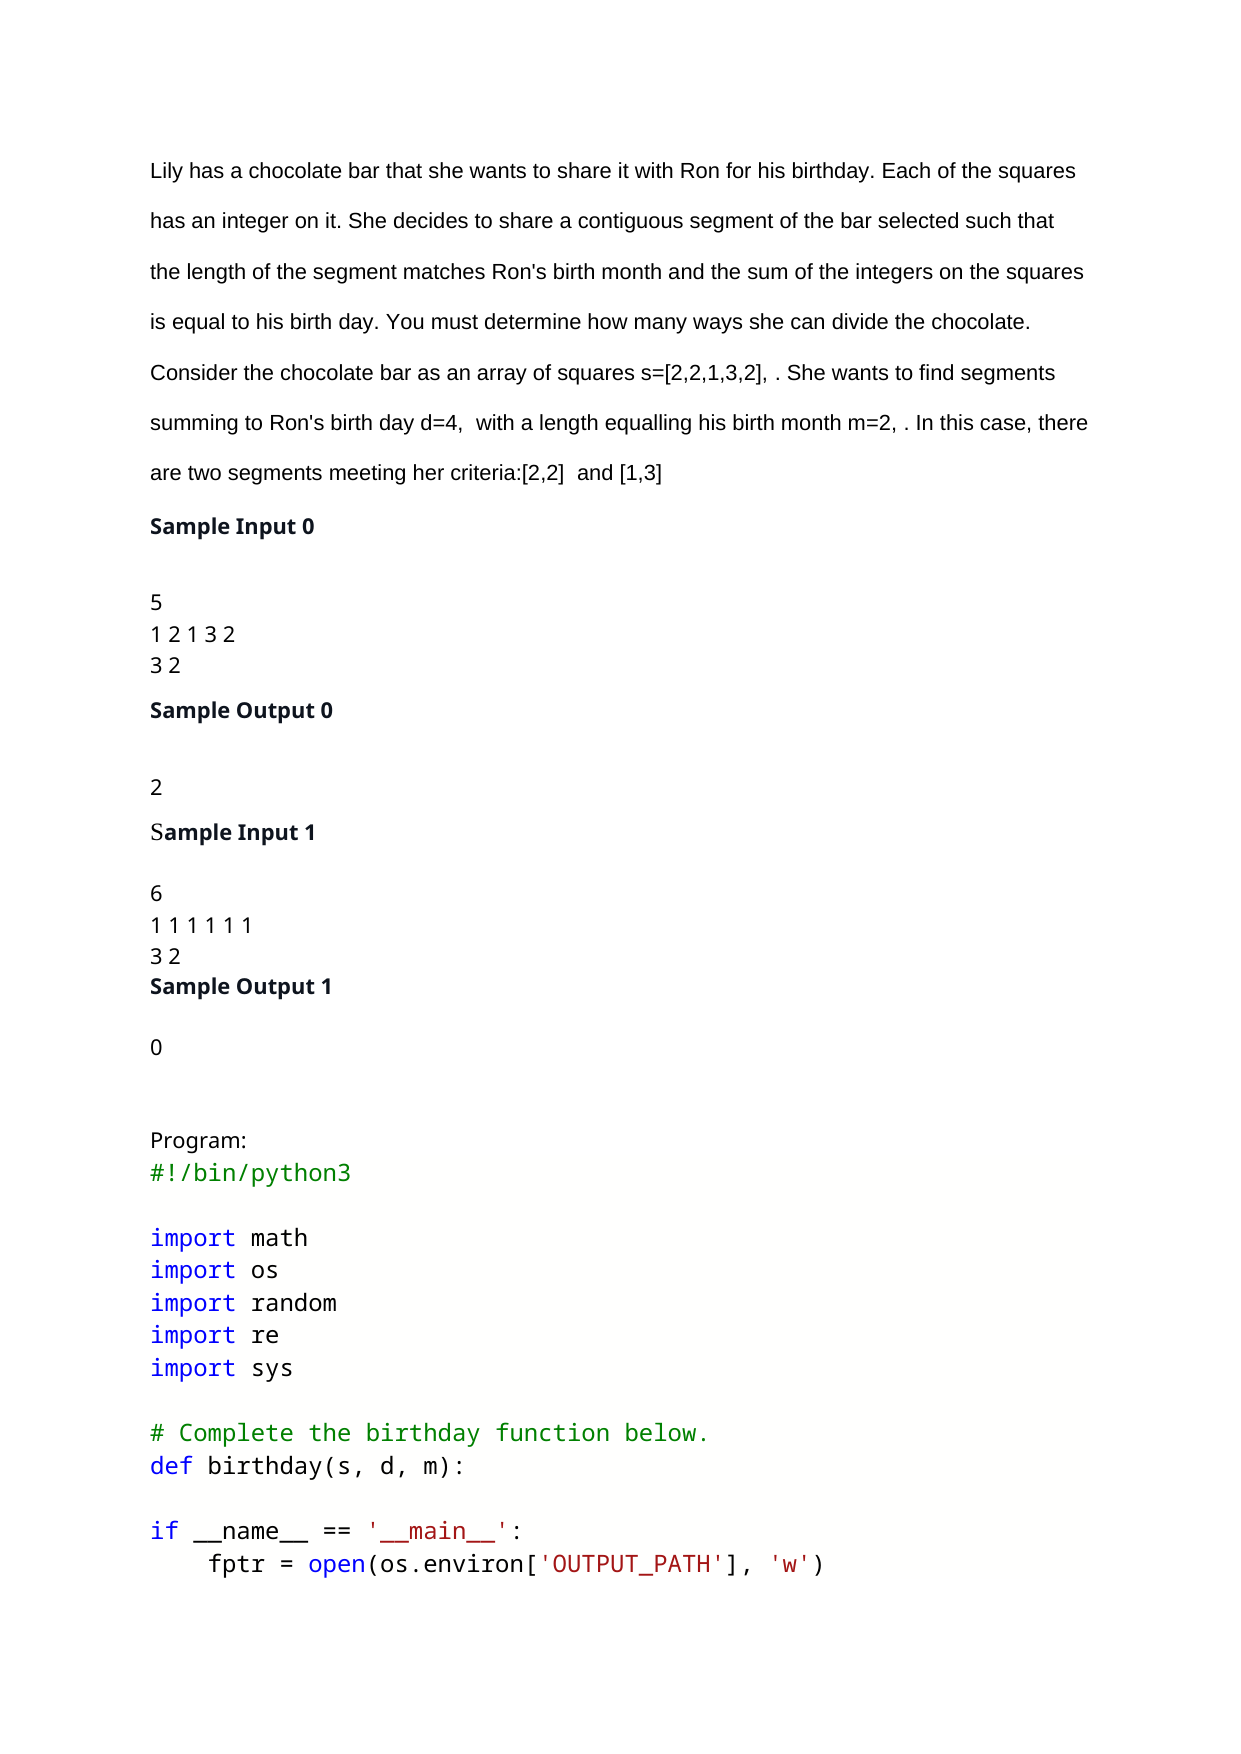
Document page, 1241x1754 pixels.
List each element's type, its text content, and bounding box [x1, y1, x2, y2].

text Consider the chocolate bar as an array of squares s=[2,2,1,3,2], . She wants to find segments summing to Ron's birth day d=4, with a length equalling his birth month m=2, . In this case, there are two segments meeting her criteria:[2,2] and [1,3] [150, 359, 1090, 486]
text Sample Output 0 [150, 695, 1090, 725]
text Sample Input 1 [150, 817, 1090, 847]
text def birthday(s, d, m): [150, 1449, 1090, 1481]
text 5 [150, 586, 1090, 617]
text import re [150, 1318, 1090, 1351]
text # Complete the birthday function below. [150, 1416, 1090, 1449]
text Sample Input 0 [150, 511, 1090, 541]
text 2 [150, 771, 1090, 802]
text 3 2 [150, 648, 1090, 680]
text 1 2 1 3 2 [150, 617, 1090, 648]
text Lily has a chocolate bar that she wants to share it with Ron for his birthday. Each of the squares has an integer on it. She decides to share a contiguous segment of the bar selected such that the length of the segment matches Ron's birth month and the sum of the integers on the squares is equal to his birth day. You must determine how many ways she can divide the chocolate. [150, 158, 1090, 334]
text 0 [150, 1030, 1090, 1062]
text import sys [150, 1351, 1090, 1383]
text Program: [150, 1124, 1090, 1155]
text Sample Output 1 [150, 971, 1090, 1001]
text import os [150, 1253, 1090, 1286]
text 6 [150, 877, 1090, 908]
text #!/bin/python3 [150, 1155, 1090, 1188]
text fptr = open(os.environ['OUTPUT_PATH'], 'w') [150, 1547, 1090, 1579]
text 1 1 1 1 1 1 [150, 908, 1090, 939]
text import random [150, 1286, 1090, 1318]
text import math [150, 1221, 1090, 1253]
text if __name__ == '__main__': [150, 1514, 1090, 1547]
text 3 2 [150, 939, 1090, 971]
